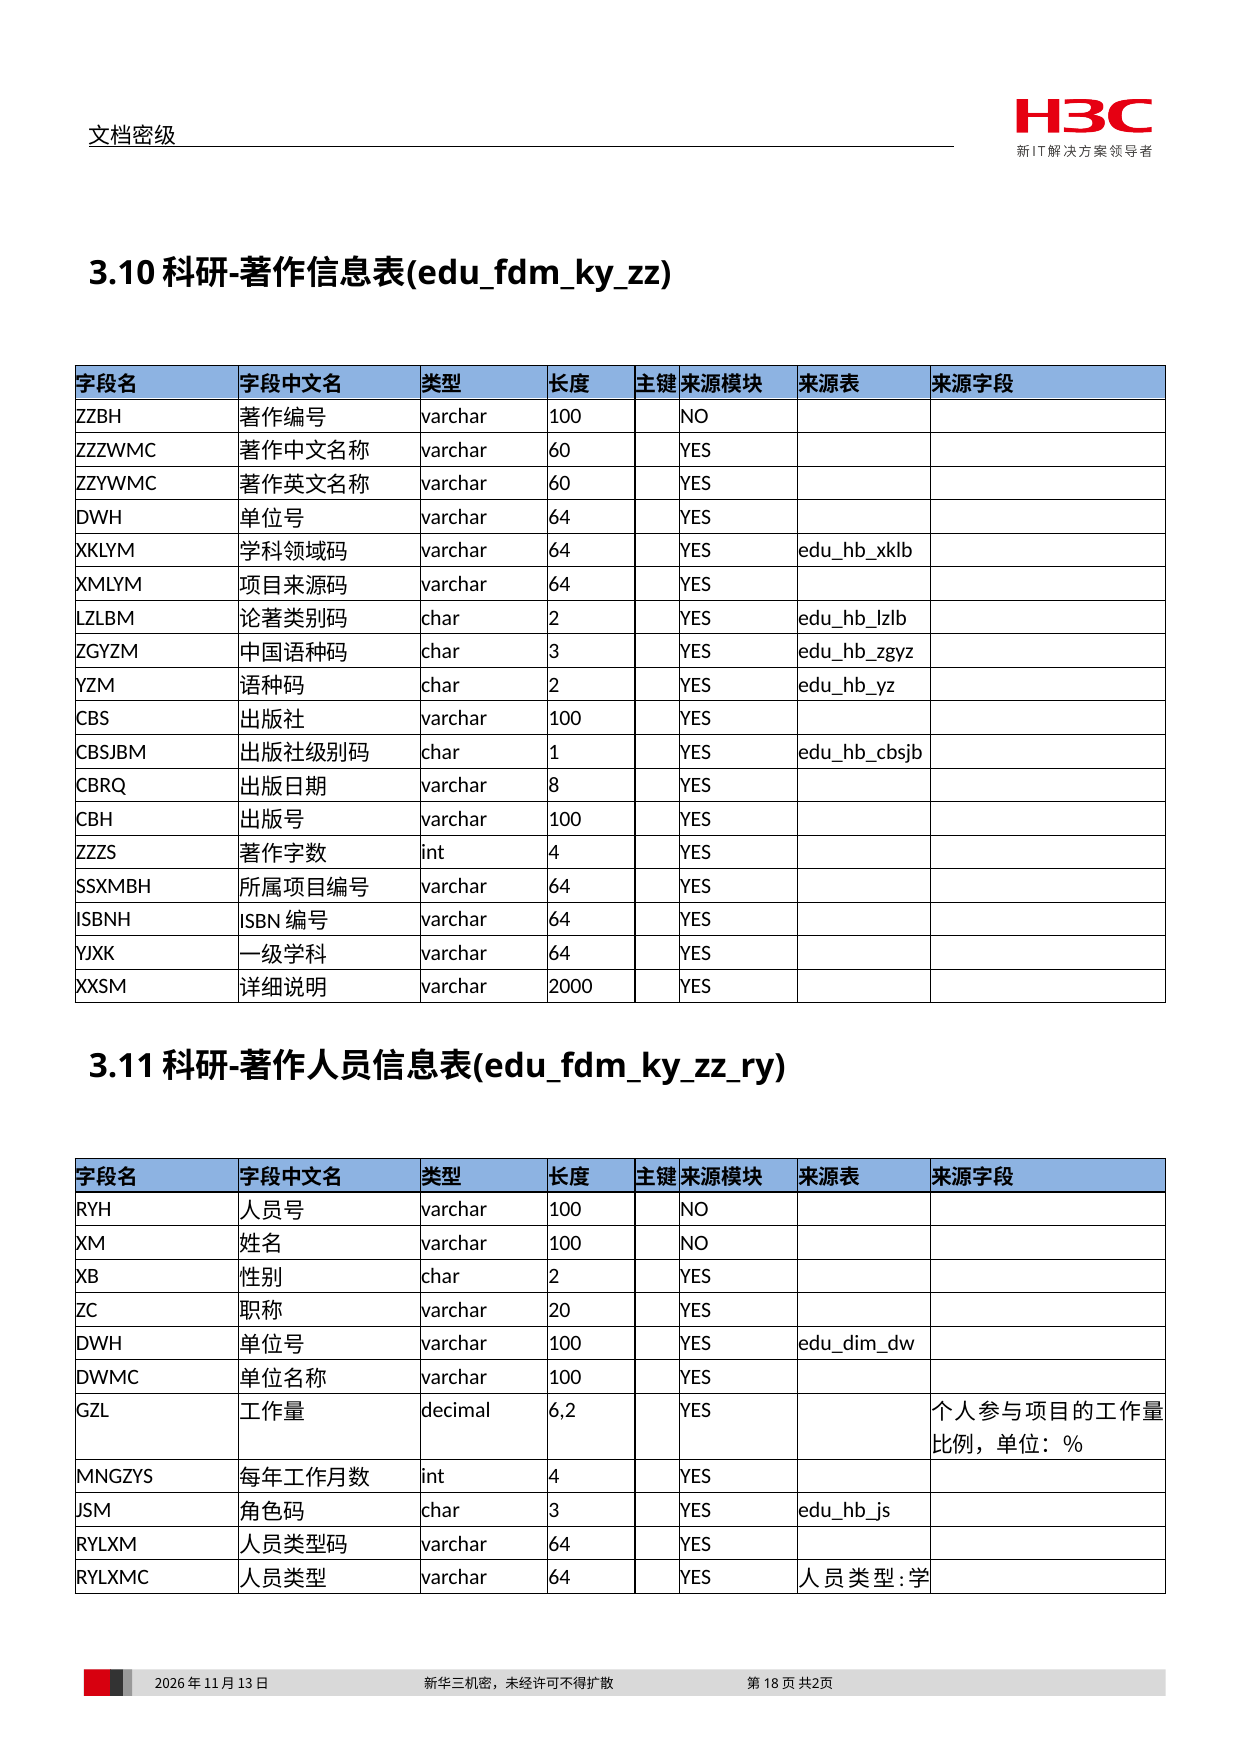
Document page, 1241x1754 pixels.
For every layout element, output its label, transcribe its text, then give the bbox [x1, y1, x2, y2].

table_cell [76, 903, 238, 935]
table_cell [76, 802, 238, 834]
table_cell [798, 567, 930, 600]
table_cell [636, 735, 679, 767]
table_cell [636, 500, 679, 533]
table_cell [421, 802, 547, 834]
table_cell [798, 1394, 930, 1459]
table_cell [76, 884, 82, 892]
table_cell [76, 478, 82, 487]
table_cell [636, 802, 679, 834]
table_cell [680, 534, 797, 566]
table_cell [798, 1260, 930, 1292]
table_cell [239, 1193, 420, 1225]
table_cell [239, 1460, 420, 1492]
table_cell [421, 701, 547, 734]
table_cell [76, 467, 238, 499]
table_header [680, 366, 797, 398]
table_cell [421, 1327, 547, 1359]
picture [1016, 99, 1152, 157]
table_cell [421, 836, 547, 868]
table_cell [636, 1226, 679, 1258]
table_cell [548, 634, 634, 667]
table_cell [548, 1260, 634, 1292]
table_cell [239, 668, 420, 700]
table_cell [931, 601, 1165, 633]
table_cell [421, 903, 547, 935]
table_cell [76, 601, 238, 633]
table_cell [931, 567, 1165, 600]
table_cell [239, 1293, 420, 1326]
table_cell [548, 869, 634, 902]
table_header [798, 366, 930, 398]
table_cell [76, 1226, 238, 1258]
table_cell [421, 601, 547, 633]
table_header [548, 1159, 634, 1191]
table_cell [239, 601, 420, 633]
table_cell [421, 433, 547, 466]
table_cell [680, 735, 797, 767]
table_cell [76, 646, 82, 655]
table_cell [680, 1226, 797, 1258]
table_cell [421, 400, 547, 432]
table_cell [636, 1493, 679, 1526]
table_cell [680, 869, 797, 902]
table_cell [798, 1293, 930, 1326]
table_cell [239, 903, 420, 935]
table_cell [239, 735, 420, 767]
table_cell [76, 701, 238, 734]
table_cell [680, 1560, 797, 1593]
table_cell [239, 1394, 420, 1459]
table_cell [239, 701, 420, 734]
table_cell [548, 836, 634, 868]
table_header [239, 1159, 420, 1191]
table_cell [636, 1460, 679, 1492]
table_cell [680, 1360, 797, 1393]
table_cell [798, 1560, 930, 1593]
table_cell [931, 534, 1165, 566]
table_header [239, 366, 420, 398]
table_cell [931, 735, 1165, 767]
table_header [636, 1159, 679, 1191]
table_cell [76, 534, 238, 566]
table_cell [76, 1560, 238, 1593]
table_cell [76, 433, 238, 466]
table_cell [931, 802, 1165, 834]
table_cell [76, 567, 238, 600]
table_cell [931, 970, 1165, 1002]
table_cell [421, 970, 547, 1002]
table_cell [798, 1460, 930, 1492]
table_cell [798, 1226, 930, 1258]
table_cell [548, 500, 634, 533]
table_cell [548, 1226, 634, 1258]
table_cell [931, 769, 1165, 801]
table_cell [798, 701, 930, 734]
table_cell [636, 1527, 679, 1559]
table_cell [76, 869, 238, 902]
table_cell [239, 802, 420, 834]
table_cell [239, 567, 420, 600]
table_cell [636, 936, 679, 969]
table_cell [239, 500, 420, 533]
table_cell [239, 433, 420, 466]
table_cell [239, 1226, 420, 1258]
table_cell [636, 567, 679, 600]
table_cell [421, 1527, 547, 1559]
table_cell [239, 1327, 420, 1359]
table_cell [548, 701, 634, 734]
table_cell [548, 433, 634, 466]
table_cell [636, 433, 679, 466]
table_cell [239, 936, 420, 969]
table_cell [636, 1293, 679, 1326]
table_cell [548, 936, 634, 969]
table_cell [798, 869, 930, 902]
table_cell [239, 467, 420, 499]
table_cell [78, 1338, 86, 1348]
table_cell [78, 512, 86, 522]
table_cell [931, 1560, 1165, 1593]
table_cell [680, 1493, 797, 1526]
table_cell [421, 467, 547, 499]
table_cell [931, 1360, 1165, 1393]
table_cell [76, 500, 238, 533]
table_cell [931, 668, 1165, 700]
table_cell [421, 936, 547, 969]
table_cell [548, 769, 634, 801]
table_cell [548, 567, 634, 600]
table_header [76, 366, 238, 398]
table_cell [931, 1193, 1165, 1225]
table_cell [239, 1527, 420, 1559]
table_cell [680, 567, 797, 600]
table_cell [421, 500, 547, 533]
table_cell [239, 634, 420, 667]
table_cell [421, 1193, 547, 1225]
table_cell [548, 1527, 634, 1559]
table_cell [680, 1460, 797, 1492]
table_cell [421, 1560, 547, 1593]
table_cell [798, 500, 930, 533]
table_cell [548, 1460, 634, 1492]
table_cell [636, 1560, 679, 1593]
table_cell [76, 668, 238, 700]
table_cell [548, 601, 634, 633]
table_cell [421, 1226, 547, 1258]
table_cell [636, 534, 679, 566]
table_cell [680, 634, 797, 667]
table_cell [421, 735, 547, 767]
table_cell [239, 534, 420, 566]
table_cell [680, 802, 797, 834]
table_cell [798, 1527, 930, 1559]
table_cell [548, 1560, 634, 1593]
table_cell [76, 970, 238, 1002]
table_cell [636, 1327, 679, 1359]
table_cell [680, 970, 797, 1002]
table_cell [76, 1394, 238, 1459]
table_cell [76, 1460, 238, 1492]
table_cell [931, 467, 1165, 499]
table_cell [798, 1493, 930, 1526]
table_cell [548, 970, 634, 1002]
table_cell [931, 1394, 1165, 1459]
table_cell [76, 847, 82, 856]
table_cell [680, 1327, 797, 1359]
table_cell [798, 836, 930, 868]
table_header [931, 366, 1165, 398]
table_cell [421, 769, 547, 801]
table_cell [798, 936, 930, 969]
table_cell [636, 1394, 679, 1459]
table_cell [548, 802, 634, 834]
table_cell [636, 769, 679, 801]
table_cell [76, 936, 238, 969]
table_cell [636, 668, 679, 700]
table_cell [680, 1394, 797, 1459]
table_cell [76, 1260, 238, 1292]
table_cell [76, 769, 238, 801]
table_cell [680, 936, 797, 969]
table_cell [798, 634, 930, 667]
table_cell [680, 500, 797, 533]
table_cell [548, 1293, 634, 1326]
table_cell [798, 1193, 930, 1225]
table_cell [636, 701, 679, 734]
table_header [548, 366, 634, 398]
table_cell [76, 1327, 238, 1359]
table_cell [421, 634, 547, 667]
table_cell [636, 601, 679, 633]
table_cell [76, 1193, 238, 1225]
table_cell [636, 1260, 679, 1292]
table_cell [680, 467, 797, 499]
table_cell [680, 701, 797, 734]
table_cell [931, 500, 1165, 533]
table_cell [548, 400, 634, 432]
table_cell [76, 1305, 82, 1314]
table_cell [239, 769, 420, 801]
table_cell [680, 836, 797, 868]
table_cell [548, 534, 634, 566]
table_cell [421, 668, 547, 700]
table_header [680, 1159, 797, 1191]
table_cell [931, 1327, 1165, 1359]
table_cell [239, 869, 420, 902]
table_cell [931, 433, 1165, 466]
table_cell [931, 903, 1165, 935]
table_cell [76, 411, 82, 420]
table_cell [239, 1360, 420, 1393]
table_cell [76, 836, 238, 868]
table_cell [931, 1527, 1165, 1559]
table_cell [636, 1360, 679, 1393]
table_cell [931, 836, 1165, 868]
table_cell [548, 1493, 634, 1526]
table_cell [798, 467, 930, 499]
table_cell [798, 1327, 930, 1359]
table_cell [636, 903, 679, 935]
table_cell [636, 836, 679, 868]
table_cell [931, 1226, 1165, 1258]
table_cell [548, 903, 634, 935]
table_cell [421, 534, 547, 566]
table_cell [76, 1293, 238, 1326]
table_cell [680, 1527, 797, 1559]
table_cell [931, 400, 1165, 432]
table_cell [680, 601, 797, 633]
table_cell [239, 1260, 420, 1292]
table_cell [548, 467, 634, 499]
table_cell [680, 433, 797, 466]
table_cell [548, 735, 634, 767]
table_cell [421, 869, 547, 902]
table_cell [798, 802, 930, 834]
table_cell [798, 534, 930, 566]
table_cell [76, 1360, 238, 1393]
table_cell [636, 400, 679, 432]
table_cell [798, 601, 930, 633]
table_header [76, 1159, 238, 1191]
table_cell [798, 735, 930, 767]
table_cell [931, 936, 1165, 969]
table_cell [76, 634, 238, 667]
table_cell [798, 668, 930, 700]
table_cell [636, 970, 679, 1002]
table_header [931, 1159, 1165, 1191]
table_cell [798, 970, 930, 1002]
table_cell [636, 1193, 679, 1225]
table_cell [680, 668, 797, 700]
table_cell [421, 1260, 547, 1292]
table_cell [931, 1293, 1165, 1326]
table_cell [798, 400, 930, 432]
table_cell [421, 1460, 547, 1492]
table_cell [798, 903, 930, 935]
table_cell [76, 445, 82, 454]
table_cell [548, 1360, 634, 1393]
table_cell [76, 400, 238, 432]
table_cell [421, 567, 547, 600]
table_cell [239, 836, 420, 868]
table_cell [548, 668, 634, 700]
subtitle 3.11科研-著作人员信息表(edu_fdm_ky_zz_ry) [89, 1030, 1152, 1095]
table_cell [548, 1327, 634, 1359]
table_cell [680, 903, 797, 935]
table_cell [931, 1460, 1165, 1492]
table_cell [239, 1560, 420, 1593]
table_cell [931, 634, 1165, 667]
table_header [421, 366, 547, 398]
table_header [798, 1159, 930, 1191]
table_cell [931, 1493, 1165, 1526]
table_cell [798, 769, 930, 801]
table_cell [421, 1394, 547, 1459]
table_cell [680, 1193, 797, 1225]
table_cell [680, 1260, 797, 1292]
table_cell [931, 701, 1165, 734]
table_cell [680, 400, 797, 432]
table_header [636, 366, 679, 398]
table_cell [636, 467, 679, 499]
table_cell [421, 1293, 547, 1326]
subtitle 3.10科研-著作信息表(edu_fdm_ky_zz) [89, 238, 1152, 303]
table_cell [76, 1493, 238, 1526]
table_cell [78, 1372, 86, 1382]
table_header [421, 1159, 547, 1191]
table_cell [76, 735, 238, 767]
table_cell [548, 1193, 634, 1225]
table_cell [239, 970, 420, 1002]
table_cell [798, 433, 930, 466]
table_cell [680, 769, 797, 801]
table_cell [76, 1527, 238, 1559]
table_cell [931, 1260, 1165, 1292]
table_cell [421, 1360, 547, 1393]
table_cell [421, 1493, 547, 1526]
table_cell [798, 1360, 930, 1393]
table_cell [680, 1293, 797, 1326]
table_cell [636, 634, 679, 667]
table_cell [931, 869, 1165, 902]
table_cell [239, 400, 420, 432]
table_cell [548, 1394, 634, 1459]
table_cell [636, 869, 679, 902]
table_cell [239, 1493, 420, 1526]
